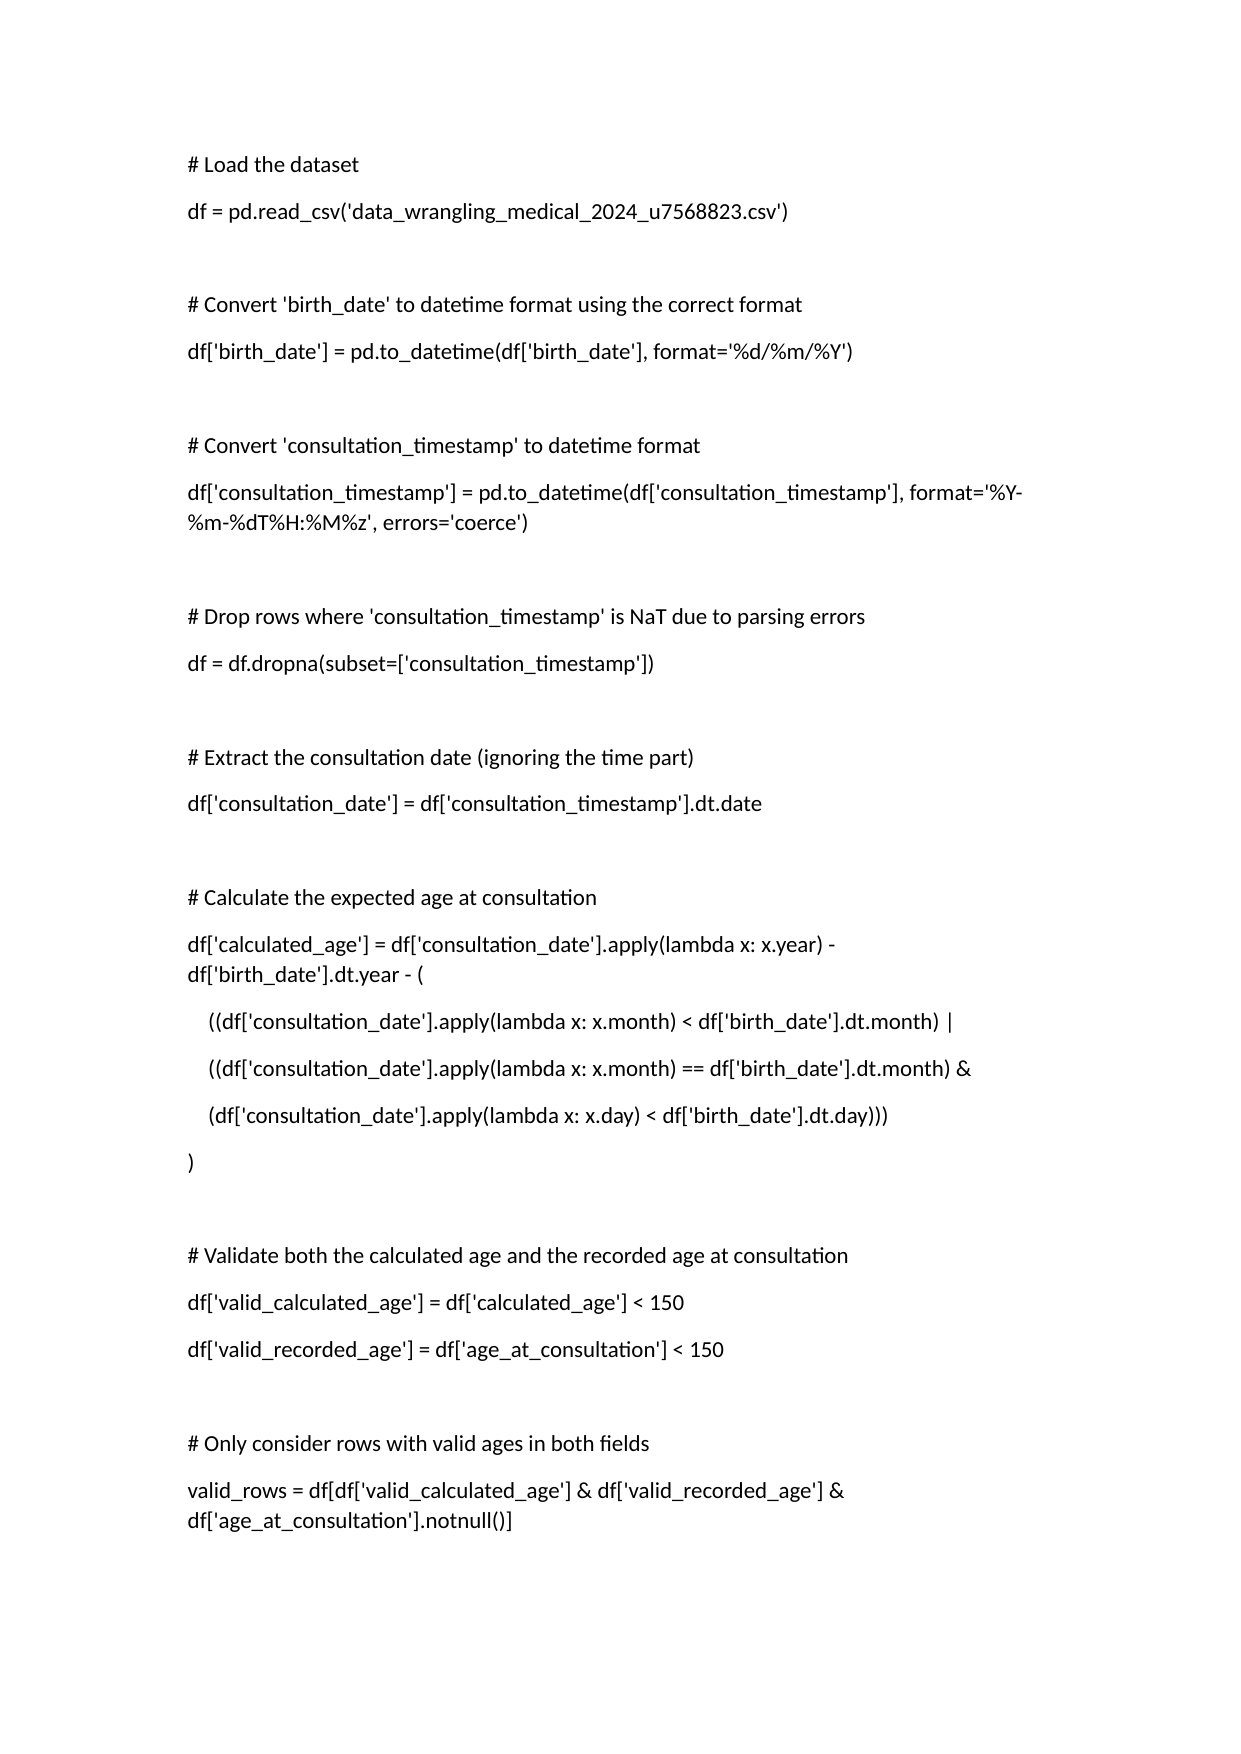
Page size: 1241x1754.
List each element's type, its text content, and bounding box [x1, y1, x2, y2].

text (df['consultation_date'].apply(lambda x: x.day) < df['birth_date'].dt.day))) [187, 1101, 1053, 1129]
text df['calculated_age'] = df['consultation_date'].apply(lambda x: x.year) - df['birth_date'].dt.year - ( [187, 930, 1053, 988]
text df['birth_date'] = pd.to_datetime(df['birth_date'], format='%d/%m/%Y') [187, 337, 1053, 366]
text # Calculate the expected age at consultation [187, 883, 1053, 911]
text df = pd.read_csv('data_wrangling_medical_2024_u7568823.csv') [187, 197, 1053, 225]
text # Validate both the calculated age and the recorded age at consultation [187, 1242, 1053, 1270]
text df['consultation_date'] = df['consultation_timestamp'].dt.date [187, 789, 1053, 818]
text # Load the dataset [187, 150, 1053, 178]
text ((df['consultation_date'].apply(lambda x: x.month) < df['birth_date'].dt.month) | [187, 1007, 1053, 1035]
text # Only consider rows with valid ages in both fields [187, 1429, 1053, 1457]
text # Drop rows where 'consultation_timestamp' is NaT due to parsing errors [187, 602, 1053, 630]
text # Convert 'birth_date' to datetime format using the correct format [187, 291, 1053, 319]
text df['consultation_timestamp'] = pd.to_datetime(df['consultation_timestamp'], format='%Y-%m-%dT%H:%M%z', errors='coerce') [187, 478, 1053, 536]
text # Extract the consultation date (ignoring the time part) [187, 743, 1053, 771]
text df['valid_recorded_age'] = df['age_at_consultation'] < 150 [187, 1335, 1053, 1363]
text valid_rows = df[df['valid_calculated_age'] & df['valid_recorded_age'] & df['age_at_consultation'].notnull()] [187, 1476, 1053, 1534]
text ((df['consultation_date'].apply(lambda x: x.month) == df['birth_date'].dt.month) & [187, 1054, 1053, 1082]
text df = df.dropna(subset=['consultation_timestamp']) [187, 649, 1053, 677]
text ) [187, 1148, 1053, 1176]
text # Convert 'consultation_timestamp' to datetime format [187, 431, 1053, 459]
text df['valid_calculated_age'] = df['calculated_age'] < 150 [187, 1288, 1053, 1317]
